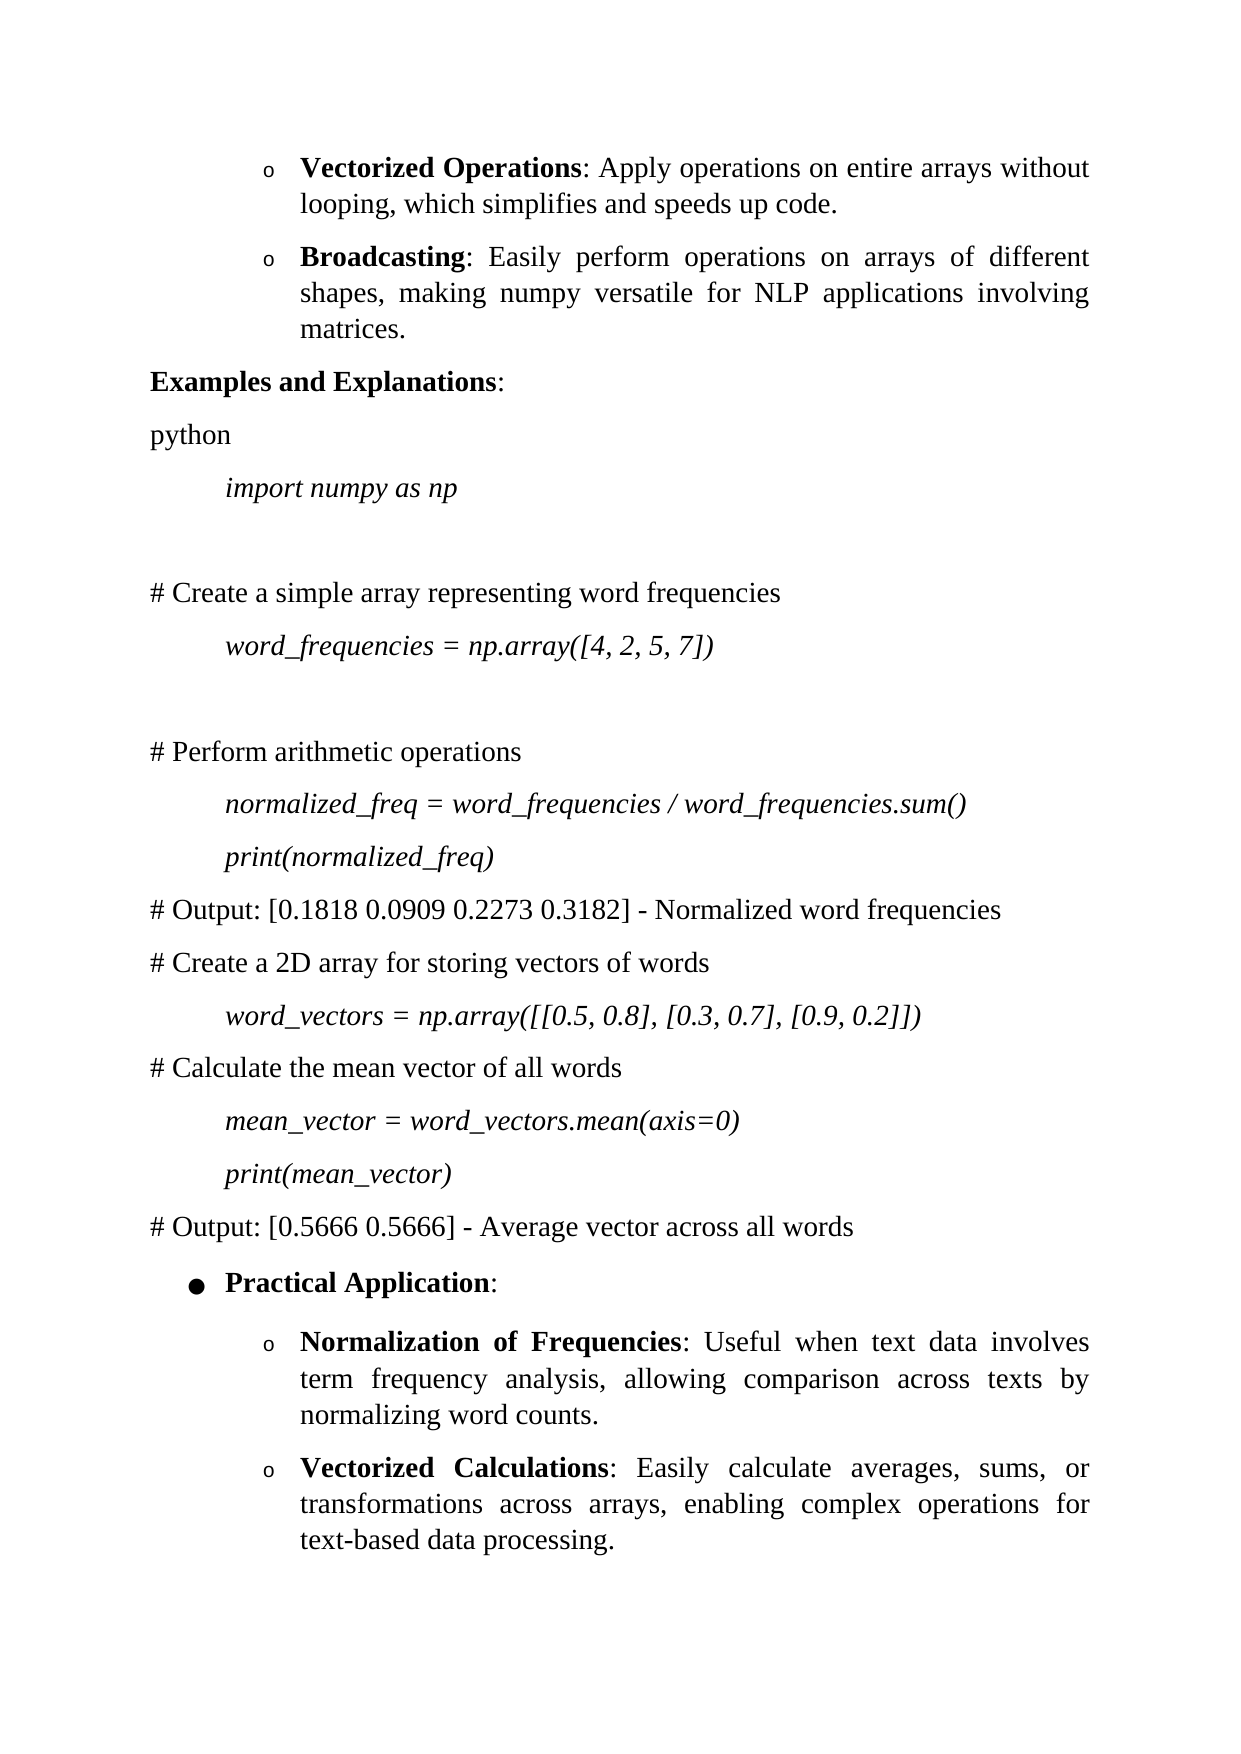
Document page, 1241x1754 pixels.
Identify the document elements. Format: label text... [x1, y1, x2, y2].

text # Calculate the mean vector of all words [150, 1051, 1090, 1084]
list Broadcasting: Easily perform operations on arrays of different shapes, making numpy versatile for NLP applications involving matrices. [262, 239, 1090, 345]
text normalized_freq = word_frequencies / word_frequencies.sum() [225, 787, 1090, 820]
text # Output: [0.1818 0.0909 0.2273 0.3182] - Normalized word frequencies [150, 892, 1090, 926]
list Vectorized Operations: Apply operations on entire arrays without looping, which simplifies and speeds up code. [262, 150, 1090, 220]
text mean_vector = word_vectors.mean(axis=0) [225, 1103, 1090, 1137]
text word_vectors = np.array([[0.5, 0.8], [0.3, 0.7], [0.9, 0.2]]) [150, 998, 1090, 1031]
text # Create a simple array representing word frequencies [150, 575, 1090, 609]
text # Output: [0.5666 0.5666] - Average vector across all words [150, 1209, 1090, 1243]
text import numpy as np [150, 470, 1090, 503]
text # Perform arithmetic operations [150, 734, 1090, 767]
text python [150, 417, 1090, 450]
list Vectorized Calculations: Easily calculate averages, sums, or transformations across arrays, enabling complex operations for text-based data processing. [262, 1450, 1090, 1556]
list Normalization of Frequencies: Useful when text data involves term frequency analysis, allowing comparison across texts by normalizing word counts. [262, 1324, 1090, 1430]
text print(mean_vector) [225, 1156, 1090, 1190]
text word_frequencies = np.array([4, 2, 5, 7]) [150, 628, 1090, 662]
text # Create a 2D array for storing vectors of words [150, 945, 1090, 978]
text Examples and Explanations: [150, 364, 1090, 398]
list Practical Application: [187, 1262, 1090, 1304]
text print(normalized_freq) [225, 839, 1090, 873]
